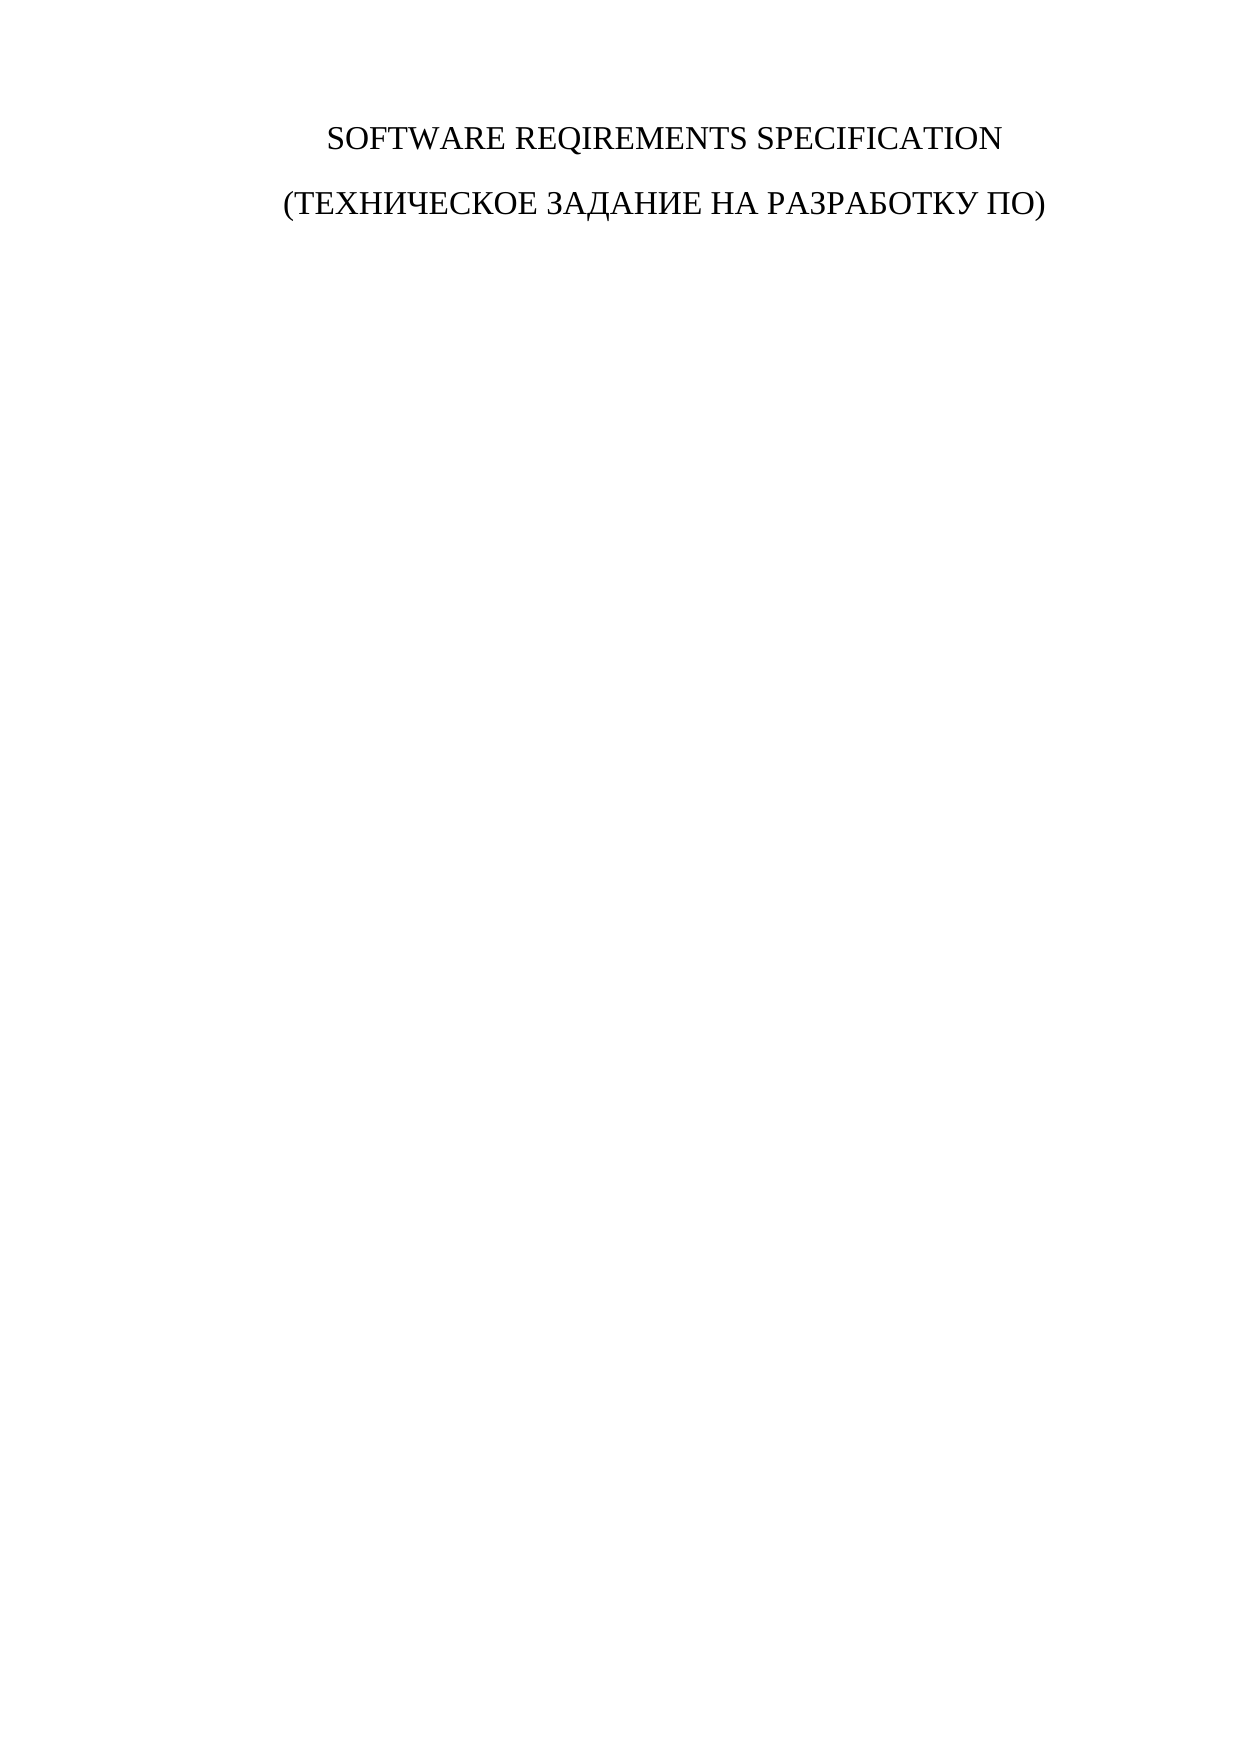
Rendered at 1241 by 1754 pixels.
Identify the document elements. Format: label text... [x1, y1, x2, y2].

text SOFTWARE REQIREMENTS SPECIFICATION [177, 118, 1152, 156]
text (ТЕХНИЧЕСКОЕ ЗАДАНИЕ НА РАЗРАБОТКУ ПО) [177, 183, 1152, 221]
